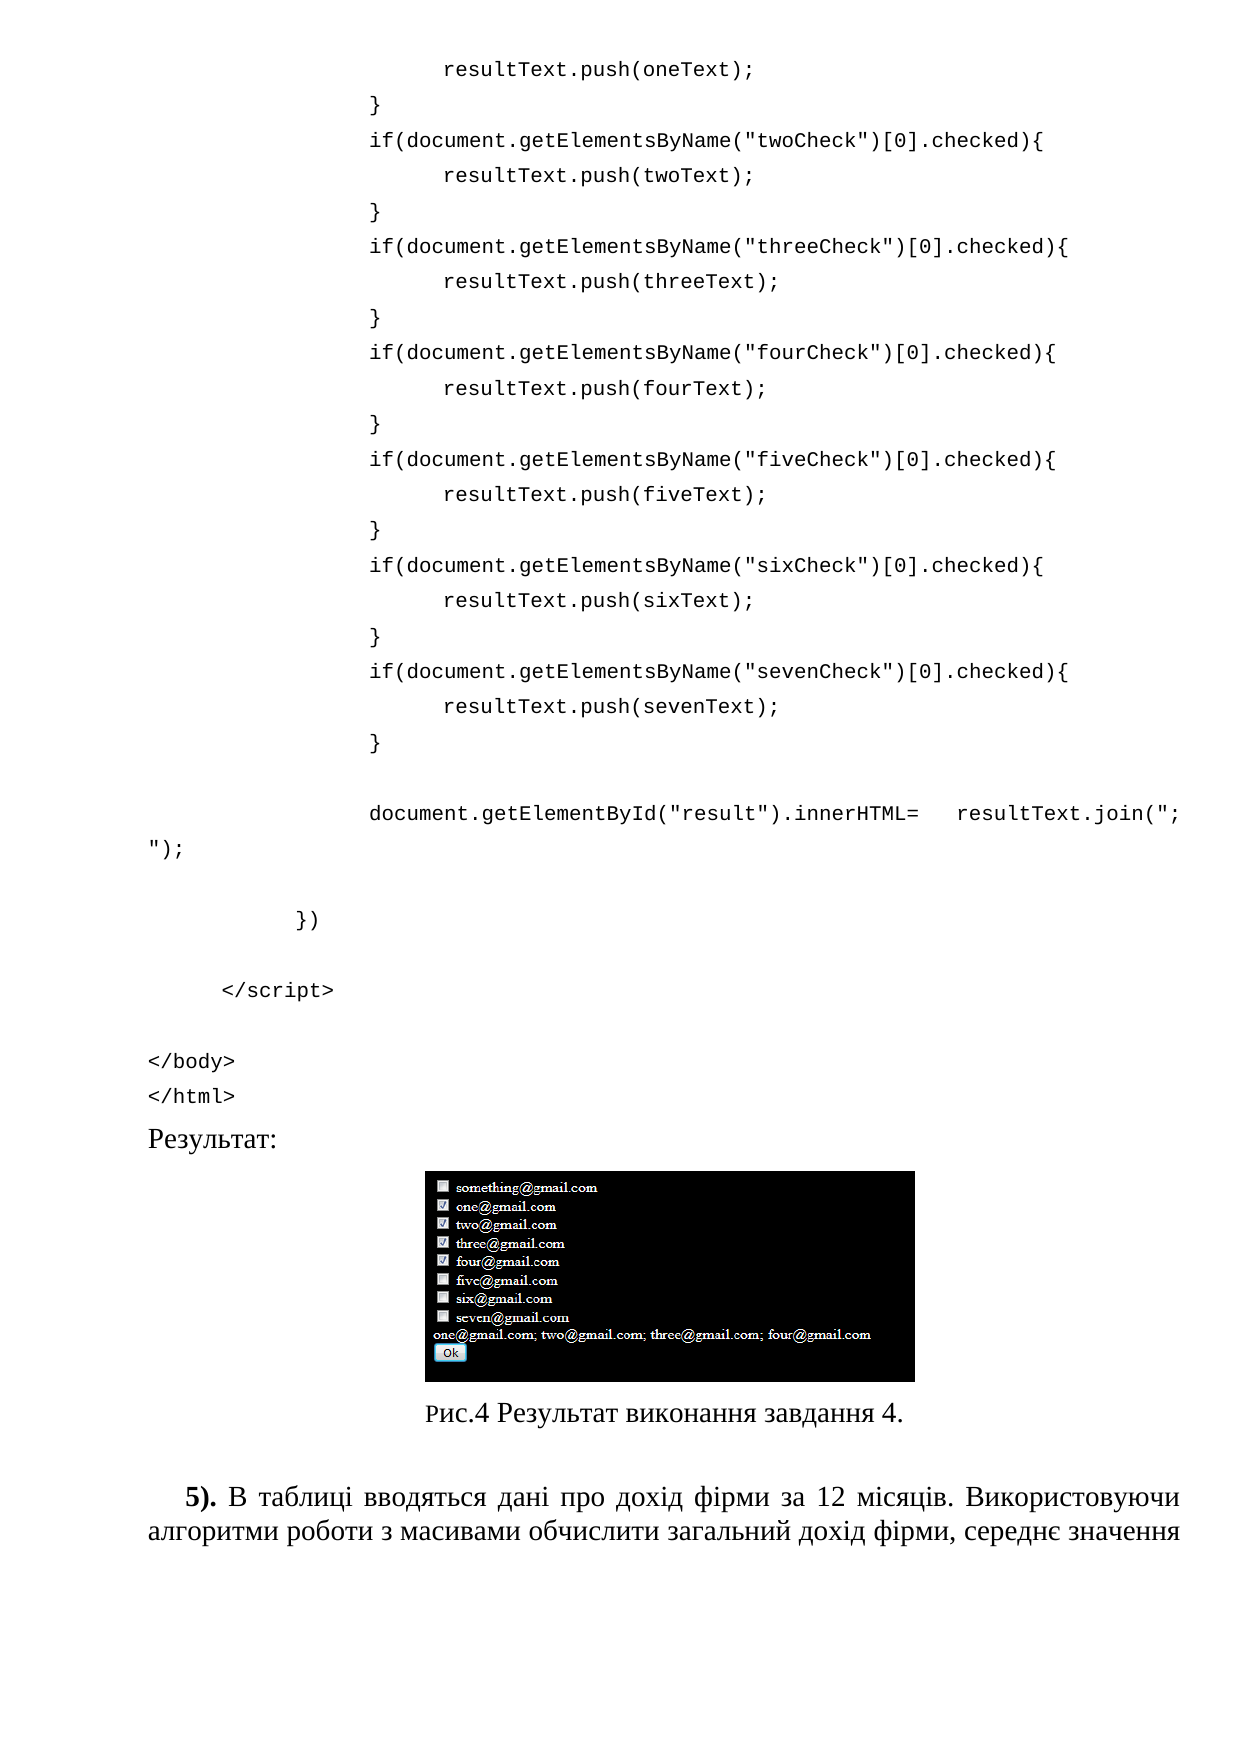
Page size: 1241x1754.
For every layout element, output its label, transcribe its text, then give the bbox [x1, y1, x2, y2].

text if(document.getElementsByName("fiveCheck")[0].checked){ [148, 449, 1181, 472]
picture [425, 1171, 915, 1382]
text } [148, 626, 1181, 649]
text Рис.4 Результат виконання завдання 4. [148, 1396, 1181, 1429]
text if(document.getElementsByName("sixCheck")[0].checked){ [148, 555, 1181, 578]
text resultText.push(oneText); [148, 59, 1181, 83]
text } [148, 307, 1181, 331]
text if(document.getElementsByName("fourCheck")[0].checked){ [148, 342, 1181, 366]
text Результат: [148, 1122, 1181, 1155]
text if(document.getElementsByName("twoCheck")[0].checked){ [148, 130, 1181, 153]
text resultText.push(sevenText); [148, 697, 1181, 720]
text } [148, 732, 1181, 756]
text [148, 1479, 1181, 1547]
text resultText.push(fiveText); [148, 484, 1181, 508]
text resultText.push(twoText); [148, 165, 1181, 189]
text resultText.push(fourText); [148, 378, 1181, 401]
text resultText.push(threeText); [148, 272, 1181, 295]
text </script> [148, 980, 1181, 1003]
text } [148, 413, 1181, 437]
text } [148, 94, 1181, 118]
text if(document.getElementsByName("sevenCheck")[0].checked){ [148, 661, 1181, 685]
text if(document.getElementsByName("threeCheck")[0].checked){ [148, 236, 1181, 260]
text resultText.push(sixText); [148, 590, 1181, 614]
text }) [148, 909, 1181, 933]
text </body> [148, 1051, 1181, 1074]
text </html> [148, 1086, 1181, 1110]
text } [148, 201, 1181, 224]
text document.getElementById("result").innerHTML= resultText.join("; "); [148, 803, 1181, 862]
text } [148, 519, 1181, 543]
